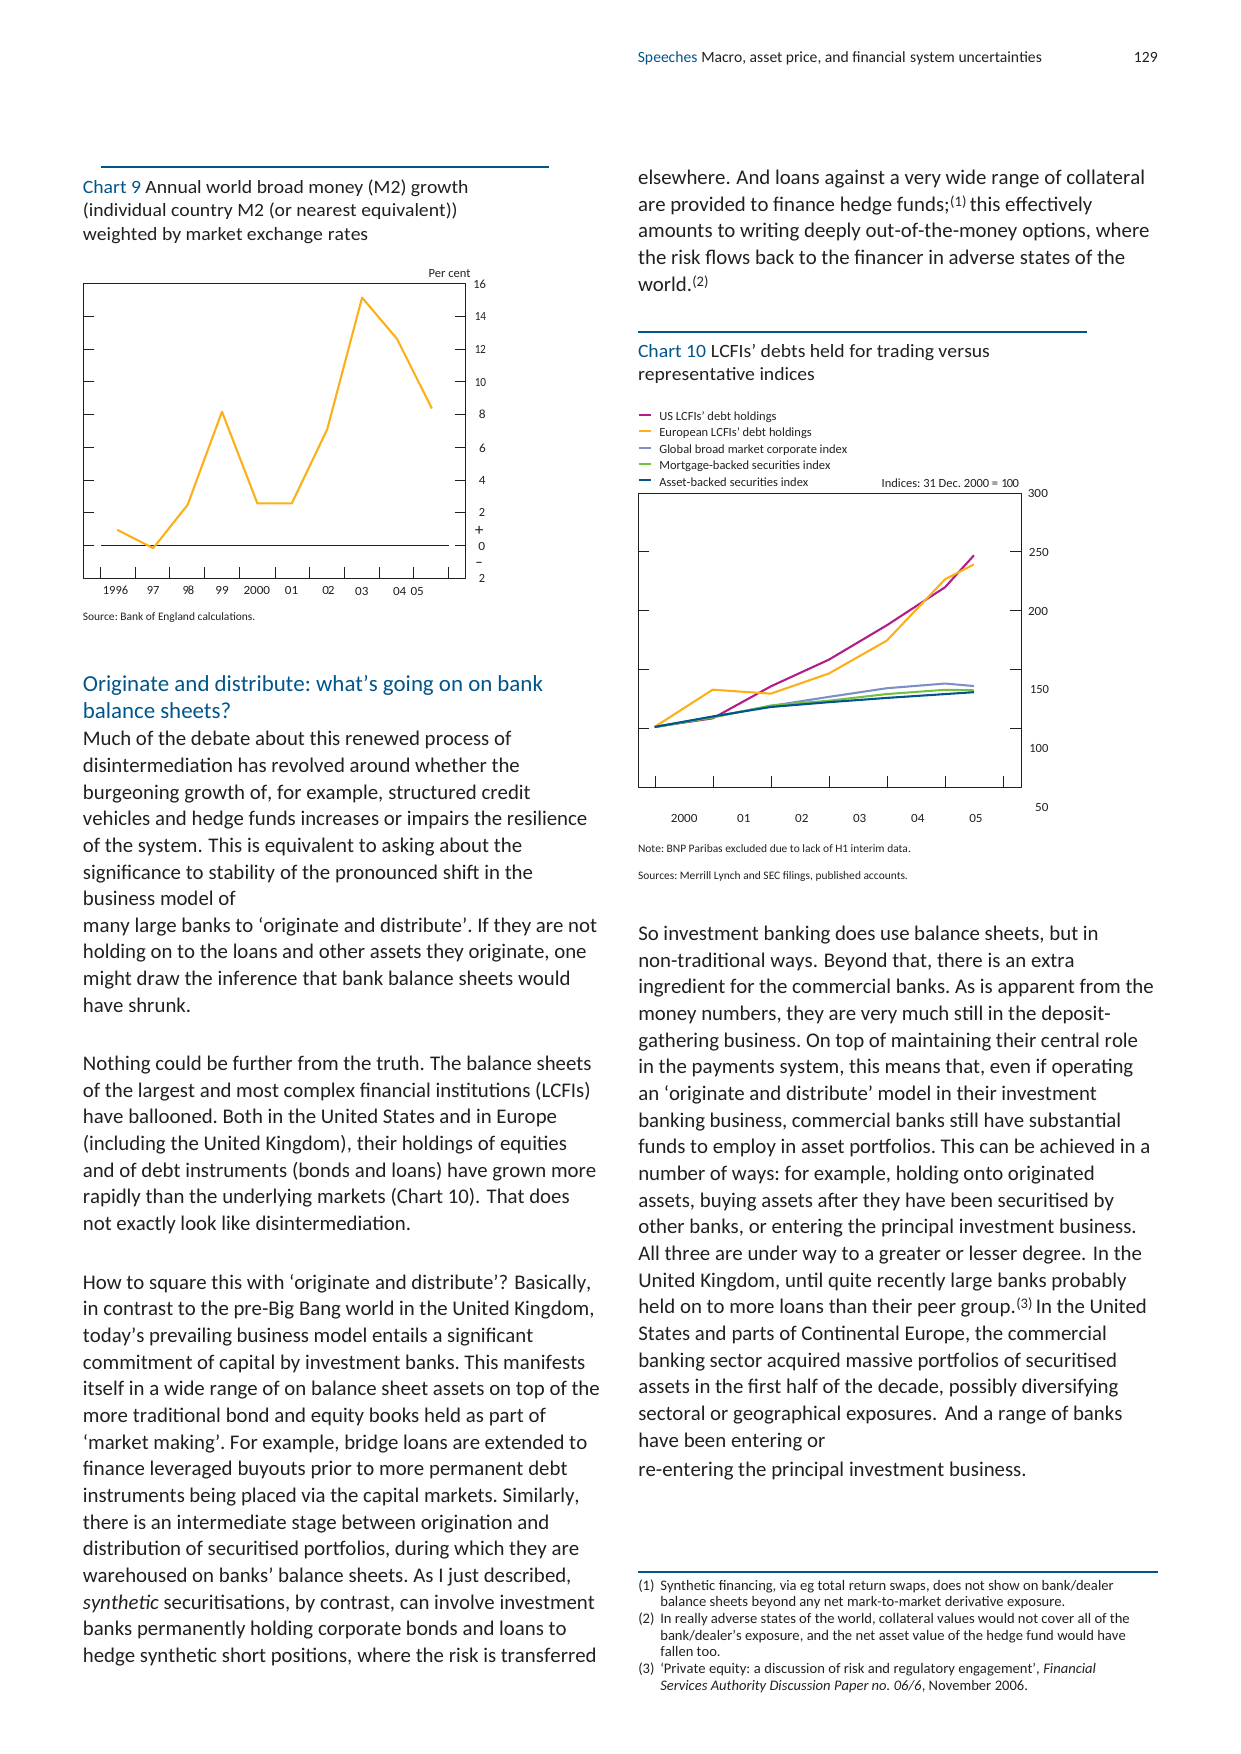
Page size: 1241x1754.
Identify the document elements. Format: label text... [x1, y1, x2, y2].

text 8 [339, 407, 485, 422]
text 2000 01 02 03 04 05 [671, 811, 987, 826]
text 300 [1028, 485, 1169, 500]
text Nothing could be further from the truth. The balance sheets of the largest and most complex financial institutions (LCFIs) have ballooned. Both in the United States and in Europe (including the United Kingdom), their holdings of equities and of debt instruments (bonds and loans) have grown more rapidly than the underlying markets (Chart 10). That does not exactly look like disintermediation. [83, 1050, 603, 1236]
text 100 [1029, 740, 1169, 755]
text – [475, 553, 489, 572]
text many large banks to ‘originate and distribute’. If they are not holding on to the loans and other assets they originate, one might draw the inference that bank balance sheets would have shrunk. [83, 912, 600, 1017]
text 10 [71, 374, 486, 389]
text 50 [1035, 799, 1169, 814]
text 6 [339, 441, 485, 456]
text Global broad market corporate index Mortgage-backed securities index [659, 441, 850, 473]
text 150 [1030, 681, 1169, 696]
text 14 [71, 309, 486, 324]
text Chart 9 Annual world broad money (M2) growth (individual country M2 (or nearest equivalent)) weighted by market exchange rates [83, 175, 531, 244]
text re-entering the principal investment business. [638, 1456, 1169, 1481]
list In really adverse states of the world, collateral values would not cover all of the bank/dealer’s exposure, and the net asset value of the hedge fund would have fallen too. [638, 1610, 1142, 1660]
text 200 [1028, 603, 1169, 619]
text 99 2000 01 02 [215, 582, 335, 597]
text Asset-backed securities index Indices: 31 Dec. 2000 = 100 [659, 474, 1022, 490]
text Much of the debate about this renewed process of disintermediation has revolved around whether the burgeoning growth of, for example, structured credit vehicles and hedge funds increases or impairs the resilience of the system. This is equivalent to asking about the significance to stability of the pronounced shift in the business model of [83, 726, 589, 911]
text How to square this with ‘originate and distribute’? Basically, in contrast to the pre-Big Bang world in the United Kingdom, today’s prevailing business model entails a significant commitment of capital by investment banks. This manifests itself in a wide range of on balance sheet assets on top of the more traditional bond and equity books held as part of ‘market making’. For example, bridge loans are extended to finance leveraged buyouts prior to more permanent debt instruments being placed via the capital markets. Similarly, there is an intermediate stage between origination and distribution of securitised portfolios, during which they are warehoused on banks’ balance sheets. As I just described, synthetic securitisations, by contrast, can involve investment banks permanently holding corporate bonds and loans to hedge synthetic short positions, where the risk is transferred [83, 1269, 603, 1668]
list ‘Private equity: a discussion of risk and regulatory engagement’, Financial Services Authority Discussion Paper no. 06/6, November 2006. [638, 1660, 1135, 1693]
text 250 [1028, 544, 1169, 559]
text non-traditional ways. Beyond that, there is an extra ingredient for the commercial banks. As is apparent from the money numbers, they are very much still in the deposit-gathering business. On top of maintaining their central role in the payments system, this means that, even if operating an ‘originate and distribute’ model in their investment banking business, commercial banks still have substantial funds to employ in asset portfolios. This can be achieved in a number of ways: for example, holding onto originated assets, buying assets after they have been securitised by other banks, or entering the principal investment business. All three are under way to a greater or lesser degree. In the United Kingdom, until quite recently large banks probably held on to more loans than their peer group.(3) In the United States and parts of Continental Europe, the commercial banking sector acquired massive portfolios of securitised assets in the first half of the decade, possibly diversifying sectoral or geographical exposures. And a range of banks have been entering or [638, 947, 1156, 1452]
text 12 [71, 342, 486, 357]
text Note: BNP Paribas excluded due to lack of H1 interim data. Sources: Merrill Lynch and SEC filings, published accounts. [638, 841, 914, 882]
text + [474, 519, 489, 539]
text Speeches Macro, asset price, and financial system uncertainties 129 [638, 47, 1169, 66]
text 1996 97 98 [103, 582, 196, 597]
text US LCFIs’ debt holdings European LCFIs’ debt holdings [659, 408, 824, 440]
text Per cent 16 [71, 265, 486, 292]
text So investment banking does use balance sheets, but in [638, 920, 1169, 945]
text 03 04 05 [355, 584, 489, 598]
text 4 [339, 472, 485, 487]
text Source: Bank of England calculations. [83, 609, 261, 623]
text Chart 10 LCFIs’ debts held for trading versus representative indices [638, 333, 1066, 385]
list Synthetic financing, via eg total return swaps, does not show on bank/dealer balance sheets beyond any net mark-to-market derivative exposure. [638, 1572, 1148, 1610]
text elsewhere. And loans against a very wide range of collateral are provided to finance hedge funds;(1) this effectively amounts to writing deeply out-of-the-money options, where the risk flows back to the financer in adverse states of the world.(2) [638, 164, 1149, 296]
subtitle Originate and distribute: what’s going on on bank balance sheets? [83, 670, 589, 724]
